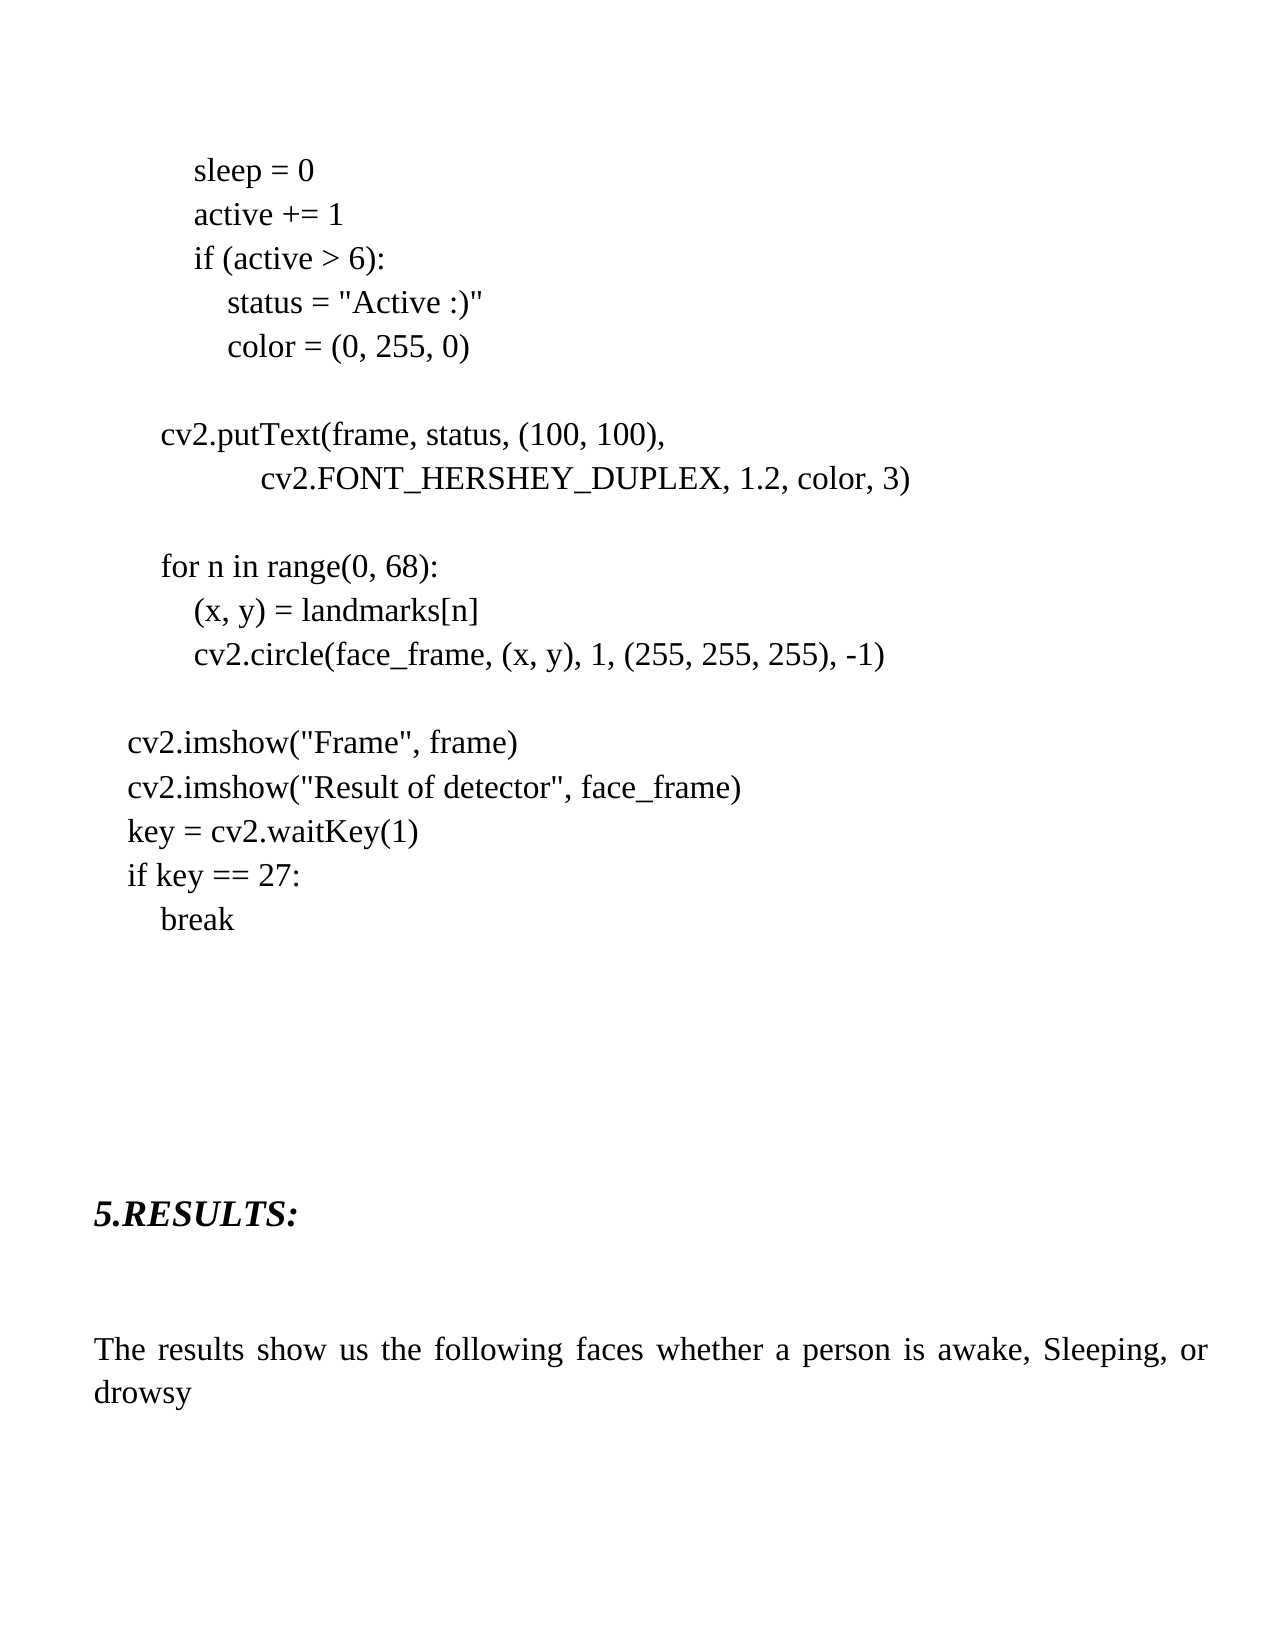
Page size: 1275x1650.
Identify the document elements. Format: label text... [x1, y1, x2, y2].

text color = (0, 255, 0) [94, 326, 1209, 364]
text sleep = 0 [94, 150, 1209, 188]
text if (active > 6): [94, 238, 1209, 276]
text active += 1 [94, 194, 1209, 232]
text cv2.imshow("Result of detector", face_frame) [94, 767, 1209, 805]
text for n in range(0, 68): [94, 547, 1209, 585]
text key = cv2.waitKey(1) [94, 811, 1209, 849]
text cv2.imshow("Frame", frame) [94, 723, 1209, 761]
text 5.RESULTS: [94, 1191, 1209, 1234]
text cv2.FONT_HERSHEY_DUPLEX, 1.2, color, 3) [94, 458, 1209, 497]
text status = "Active :)" [94, 282, 1209, 321]
text cv2.circle(face_frame, (x, y), 1, (255, 255, 255), -1) [94, 635, 1209, 673]
text break [94, 899, 1209, 937]
text cv2.putText(frame, status, (100, 100), [94, 414, 1209, 453]
text The results show us the following faces whether a person is awake, Sleeping, or drowsy [94, 1329, 1209, 1411]
text (x, y) = landmarks[n] [94, 591, 1209, 629]
text if key == 27: [94, 855, 1209, 893]
